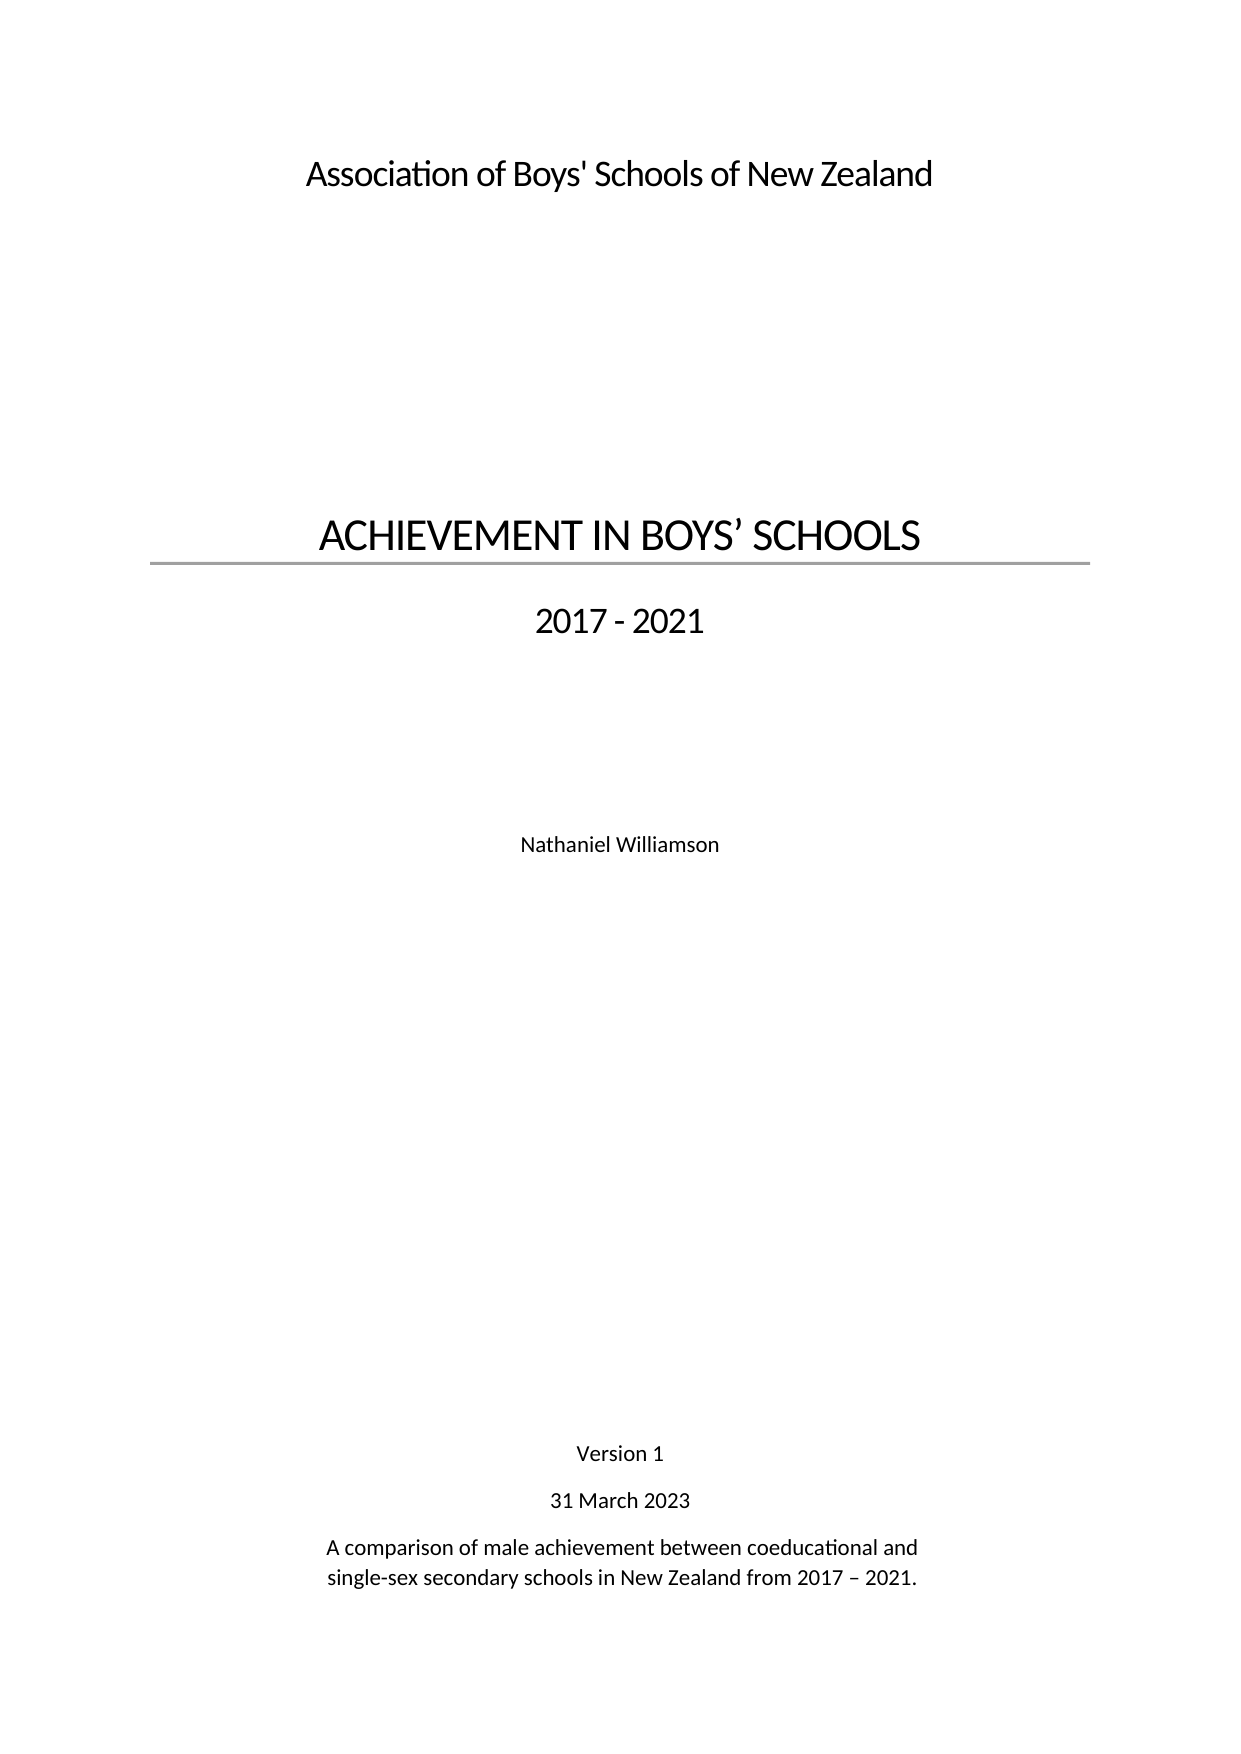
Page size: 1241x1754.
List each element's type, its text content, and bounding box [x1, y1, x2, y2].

title 2017 - 2021 [150, 597, 1090, 643]
text Nathaniel Williamson [150, 830, 1090, 858]
title Association of Boys' Schools of New Zealand [150, 150, 1090, 196]
text 31 March 2023 [150, 1486, 1090, 1514]
text Version 1 [150, 1439, 1090, 1467]
title ACHIEVEMENT IN BOYS’ SCHOOLS [150, 506, 1090, 561]
text A comparison of male achievement between coeducational and single-sex secondary schools in New Zealand from 2017 – 2021. [298, 1533, 947, 1591]
